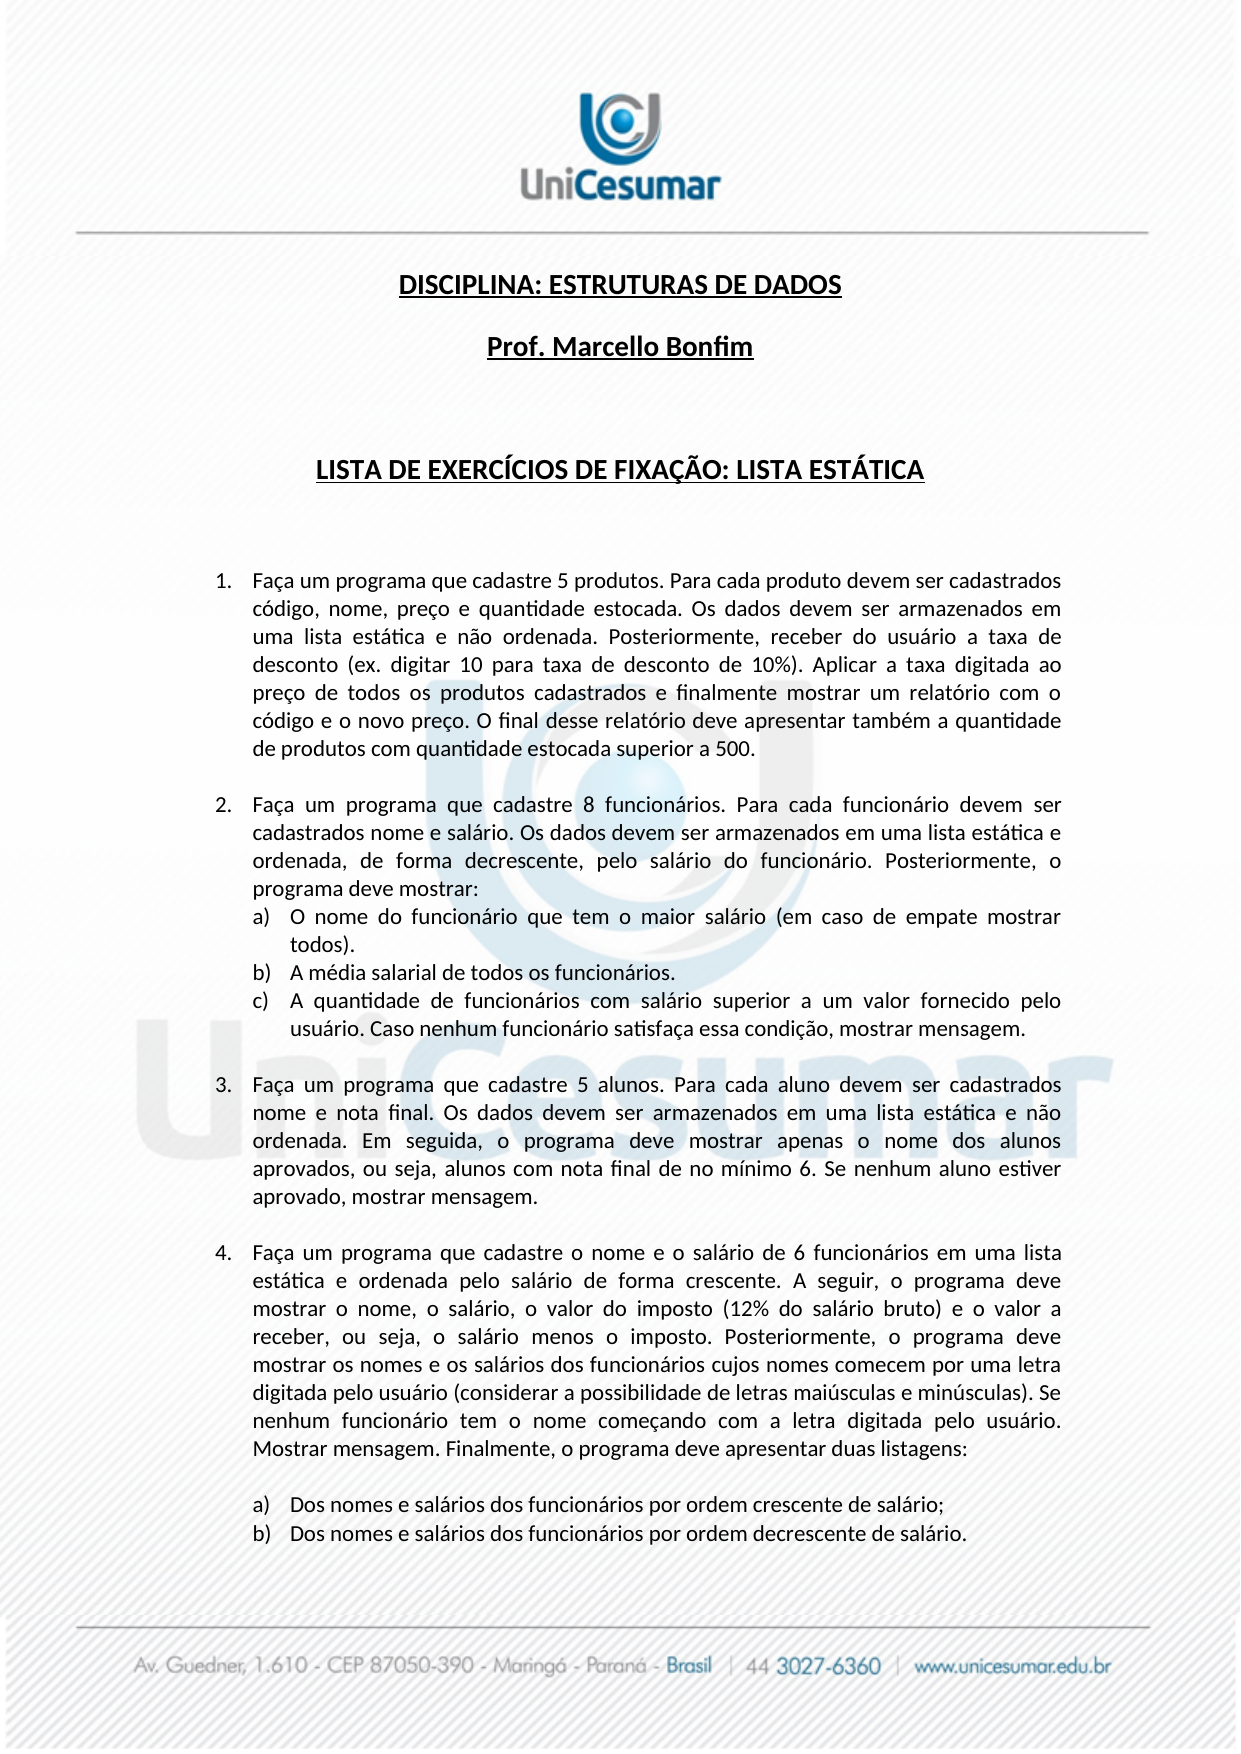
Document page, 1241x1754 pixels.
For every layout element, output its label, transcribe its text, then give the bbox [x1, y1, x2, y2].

list Dos nomes e salários dos funcionários por ordem crescente de salário; [252, 1491, 1063, 1519]
list A quantidade de funcionários com salário superior a um valor fornecido pelo usuário. Caso nenhum funcionário satisfaça essa condição, mostrar mensagem. [252, 986, 1063, 1042]
list Faça um programa que cadastre 5 alunos. Para cada aluno devem ser cadastrados nome e nota final. Os dados devem ser armazenados em uma lista estática e não ordenada. Em seguida, o programa deve mostrar apenas o nome dos alunos aprovados, ou seja, alunos com nota final de no mínimo 6. Se nenhum aluno estiver aprovado, mostrar mensagem. [215, 1070, 1063, 1210]
list A média salarial de todos os funcionários. [252, 958, 1063, 986]
list Faça um programa que cadastre o nome e o salário de 6 funcionários em uma lista estática e ordenada pelo salário de forma crescente. A seguir, o programa deve mostrar o nome, o salário, o valor do imposto (12% do salário bruto) e o valor a receber, ou seja, o salário menos o imposto. Posteriormente, o programa deve mostrar os nomes e os salários dos funcionários cujos nomes comecem por uma letra digitada pelo usuário (considerar a possibilidade de letras maiúsculas e minúsculas). Se nenhum funcionário tem o nome começando com a letra digitada pelo usuário. Mostrar mensagem. Finalmente, o programa deve apresentar duas listagens: [215, 1238, 1063, 1463]
list O nome do funcionário que tem o maior salário (em caso de empate mostrar todos). [252, 902, 1063, 958]
text Prof. Marcello Bonfim [177, 328, 1063, 363]
list Dos nomes e salários dos funcionários por ordem decrescente de salário. [252, 1519, 1063, 1547]
text LISTA DE EXERCÍCIOS DE FIXAÇÃO: LISTA ESTÁTICA [177, 451, 1063, 487]
list Faça um programa que cadastre 8 funcionários. Para cada funcionário devem ser cadastrados nome e salário. Os dados devem ser armazenados em uma lista estática e ordenada, de forma decrescente, pelo salário do funcionário. Posteriormente, o programa deve mostrar: [215, 790, 1063, 902]
text DISCIPLINA: ESTRUTURAS DE DADOS [177, 266, 1063, 301]
list Faça um programa que cadastre 5 produtos. Para cada produto devem ser cadastrados código, nome, preço e quantidade estocada. Os dados devem ser armazenados em uma lista estática e não ordenada. Posteriormente, receber do usuário a taxa de desconto (ex. digitar 10 para taxa de desconto de 10%). Aplicar a taxa digitada ao preço de todos os produtos cadastrados e finalmente mostrar um relatório com o código e o novo preço. O final desse relatório deve apresentar também a quantidade de produtos com quantidade estocada superior a 500. [215, 566, 1063, 762]
picture [0, 0, 1241, 1749]
